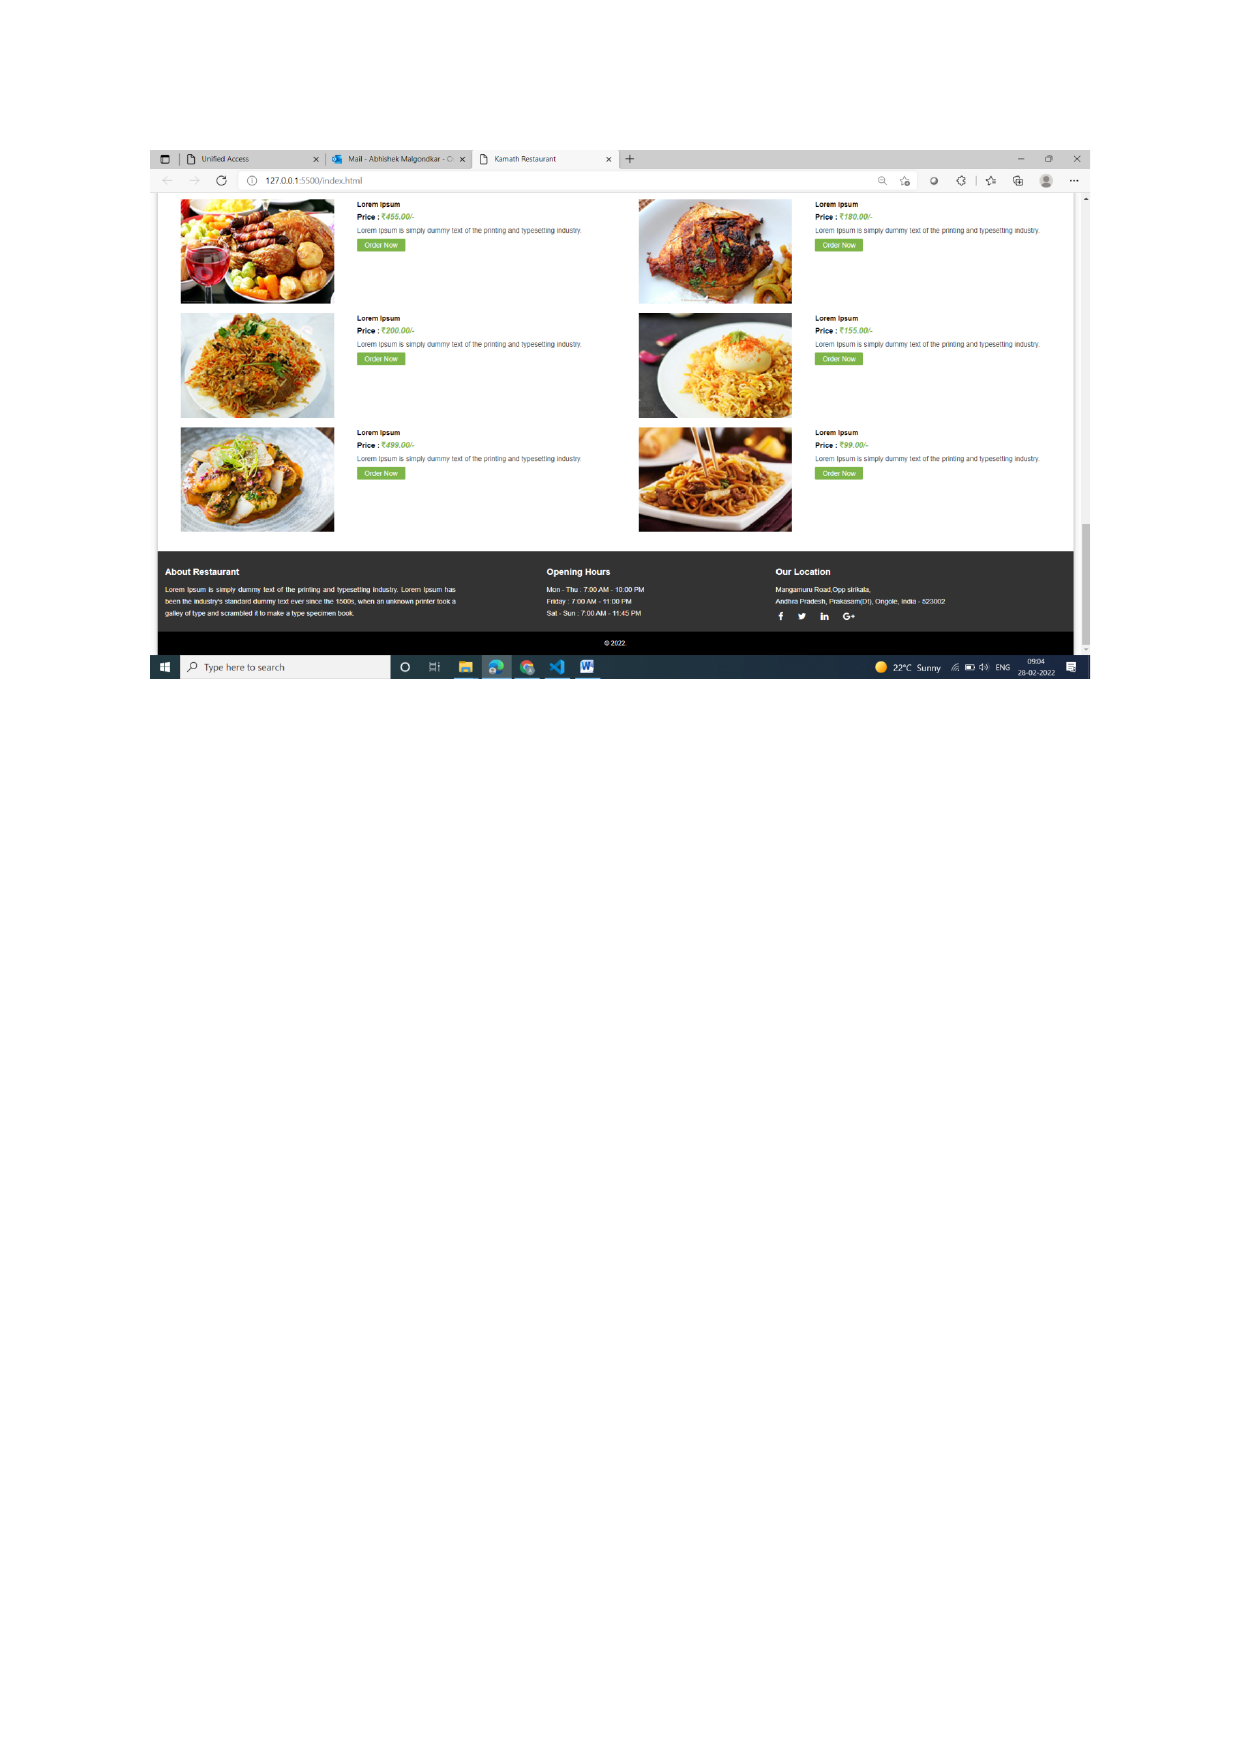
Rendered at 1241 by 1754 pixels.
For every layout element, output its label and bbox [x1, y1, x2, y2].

picture [150, 150, 1091, 679]
